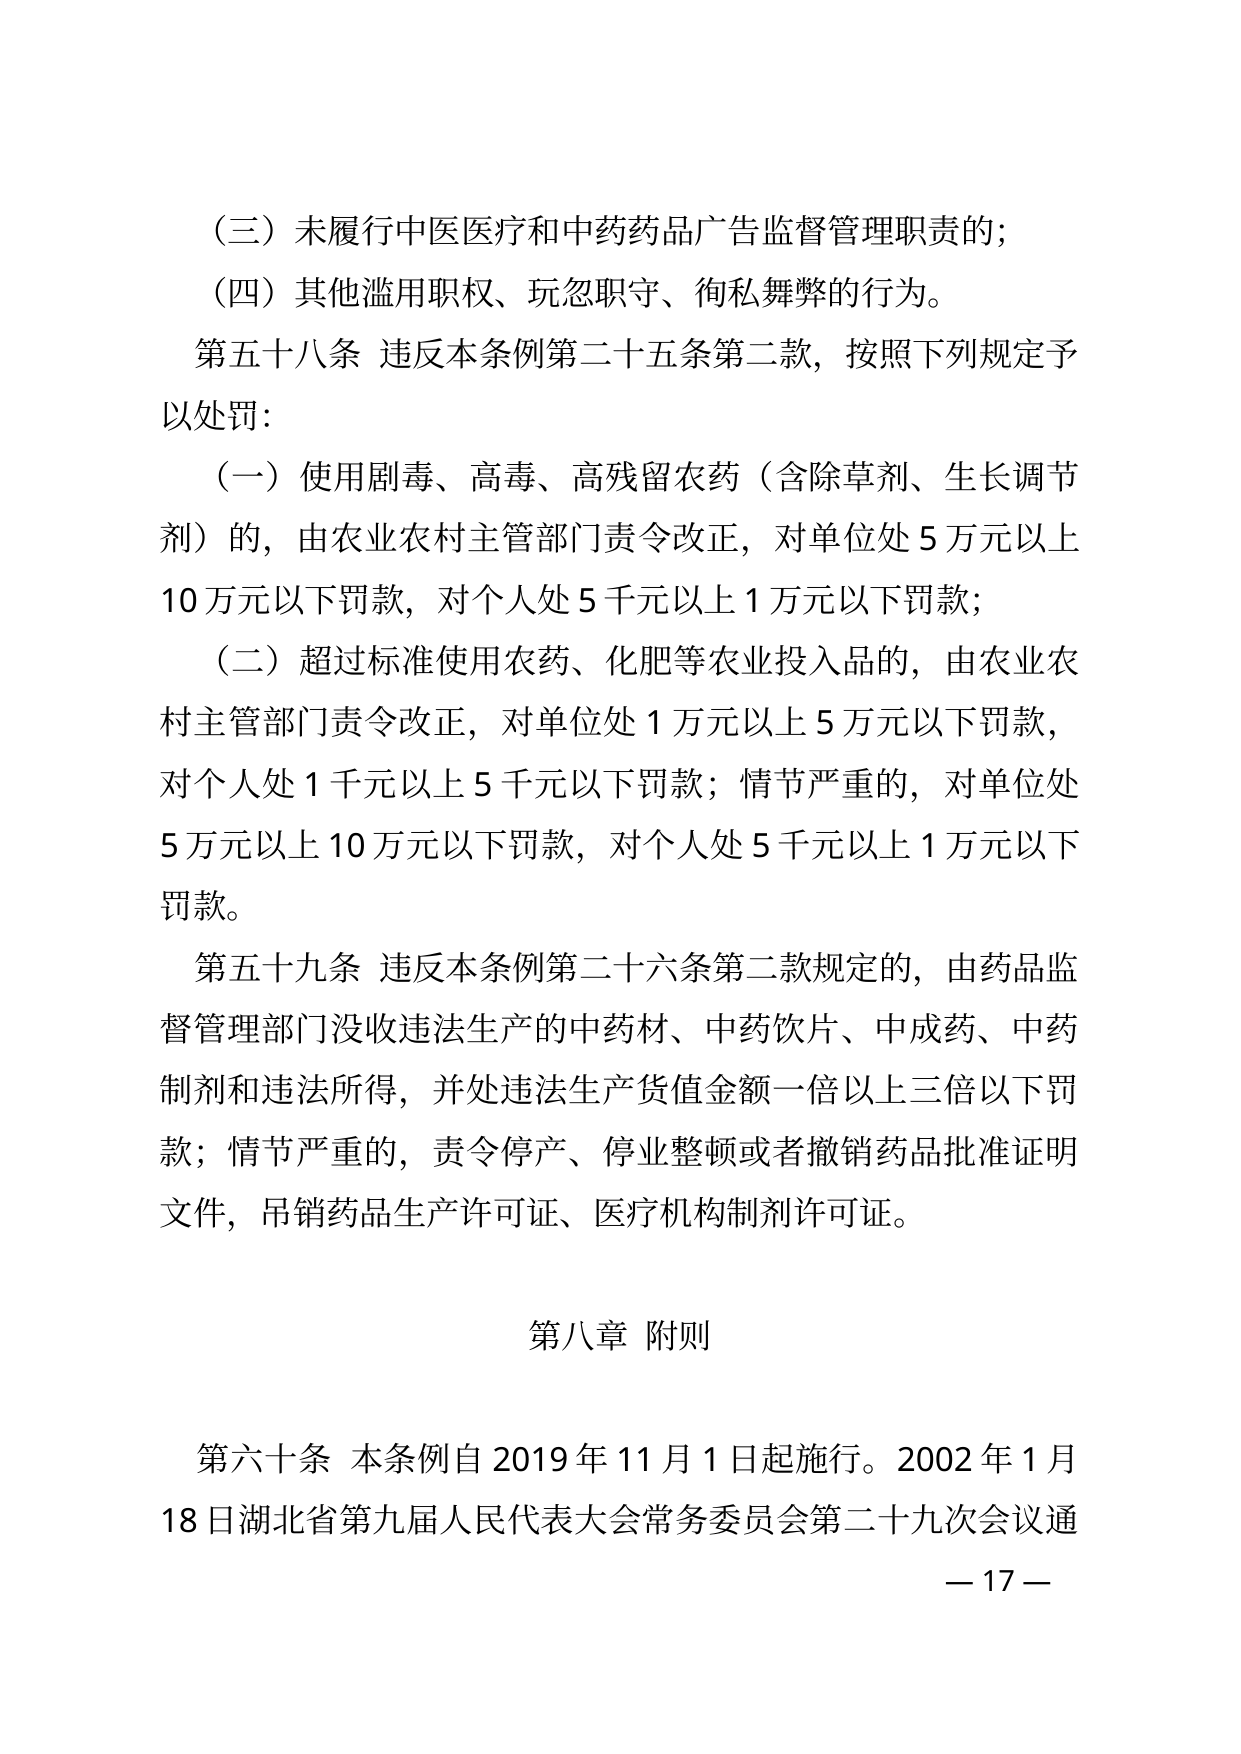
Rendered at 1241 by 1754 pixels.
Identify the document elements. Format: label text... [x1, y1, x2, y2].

text （二）超过标准使用农药、化肥等农业投入品的，由农业农村主管部门责令改正，对单位处1万元以上5万元以下罚款，对个人处1千元以上5千元以下罚款；情节严重的，对单位处5万元以上10万元以下罚款，对个人处5千元以上1万元以下罚款。 [159, 624, 1081, 931]
text （一）使用剧毒、高毒、高残留农药（含除草剂、生长调节剂）的，由农业农村主管部门责令改正，对单位处5万元以上10万元以下罚款，对个人处5千元以上1万元以下罚款； [159, 440, 1081, 624]
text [159, 1422, 1081, 1545]
text 第五十九条 违反本条例第二十六条第二款规定的，由药品监督管理部门没收违法生产的中药材、中药饮片、中成药、中药制剂和违法所得，并处违法生产货值金额一倍以上三倍以下罚款；情节严重的，责令停产、停业整顿或者撤销药品批准证明文件，吊销药品生产许可证、医疗机构制剂许可证。 [159, 931, 1081, 1238]
text 第八章 附则 [159, 1299, 1081, 1361]
text （四）其他滥用职权、玩忽职守、徇私舞弊的行为。 [159, 256, 1081, 318]
text 第五十八条 违反本条例第二十五条第二款，按照下列规定予以处罚： [159, 318, 1081, 440]
text （三）未履行中医医疗和中药药品广告监督管理职责的； [159, 195, 1081, 256]
